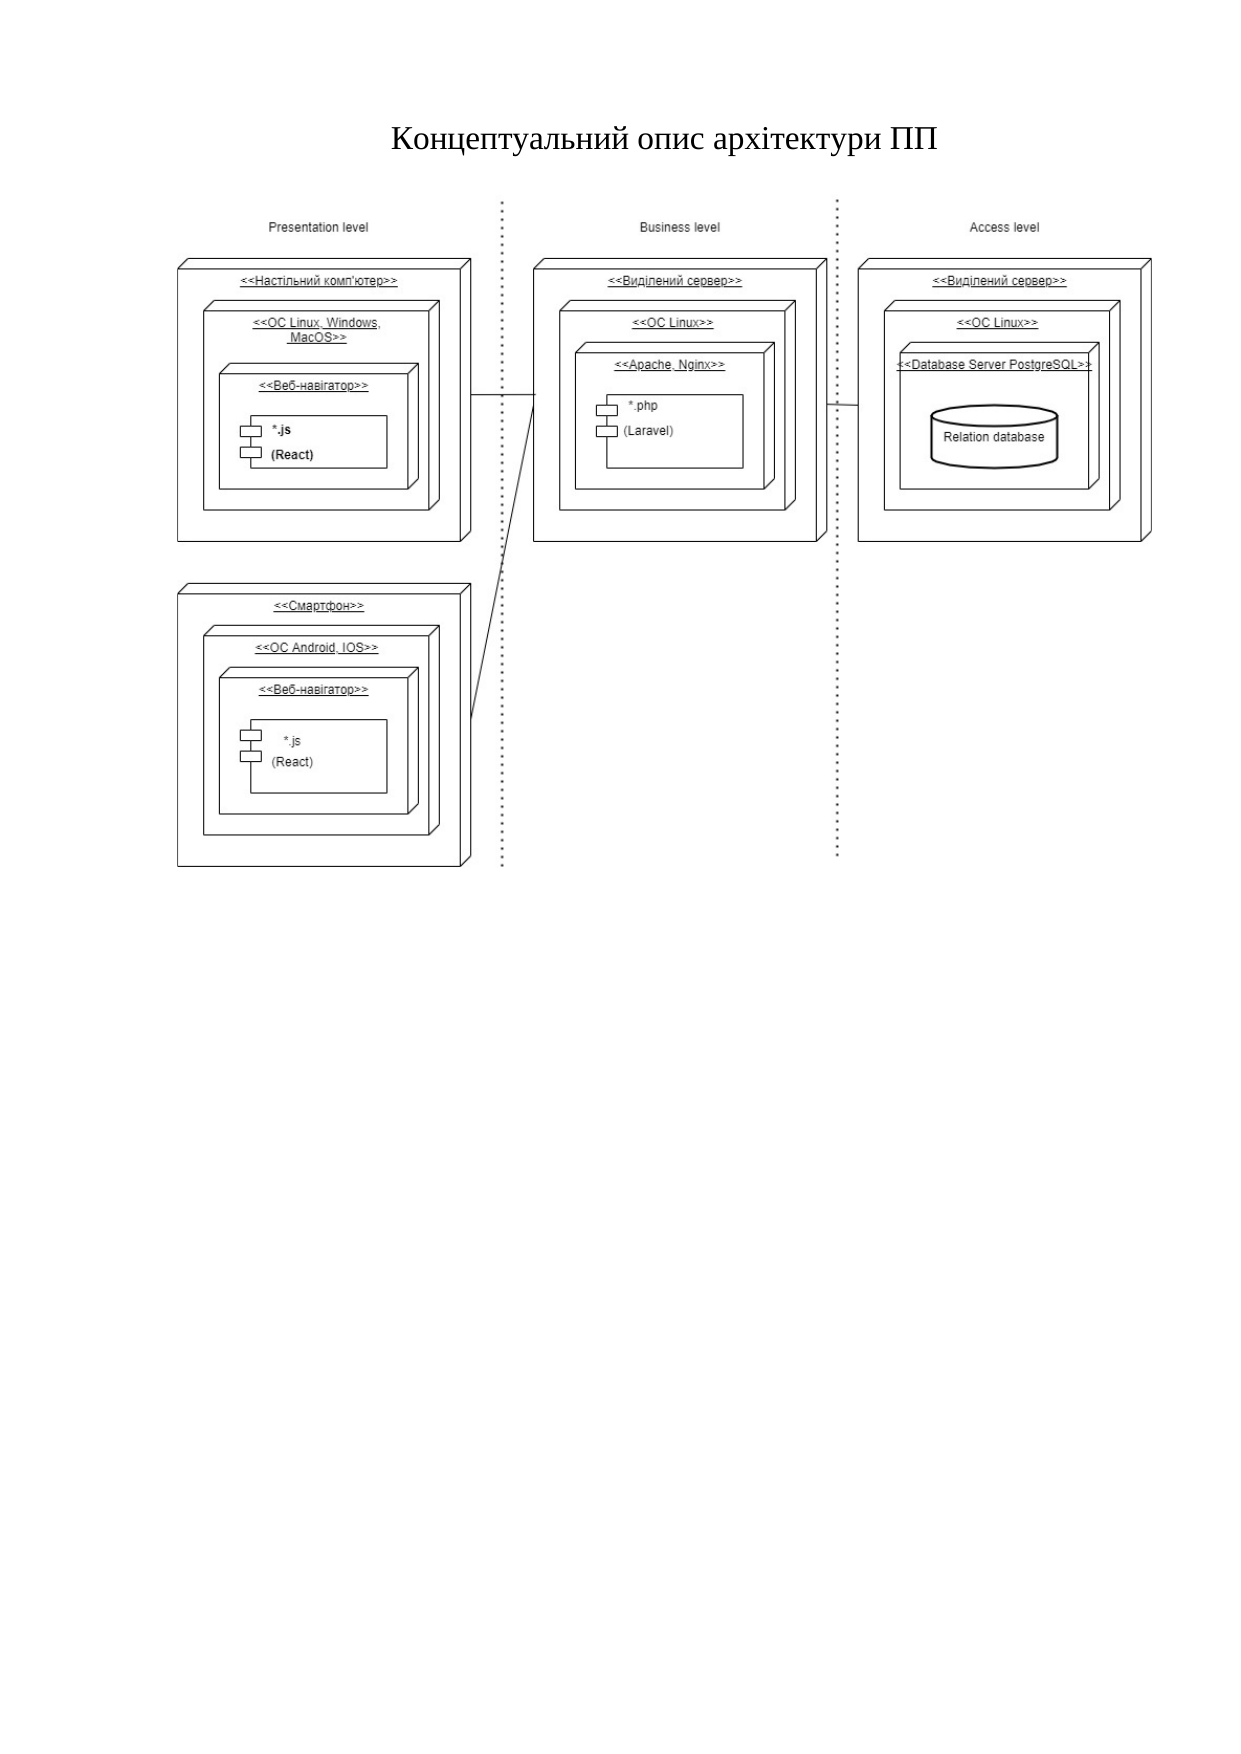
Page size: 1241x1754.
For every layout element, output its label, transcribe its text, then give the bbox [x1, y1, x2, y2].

text Концептуальний опис архітектури ПП [177, 118, 1152, 156]
picture [177, 194, 1152, 868]
